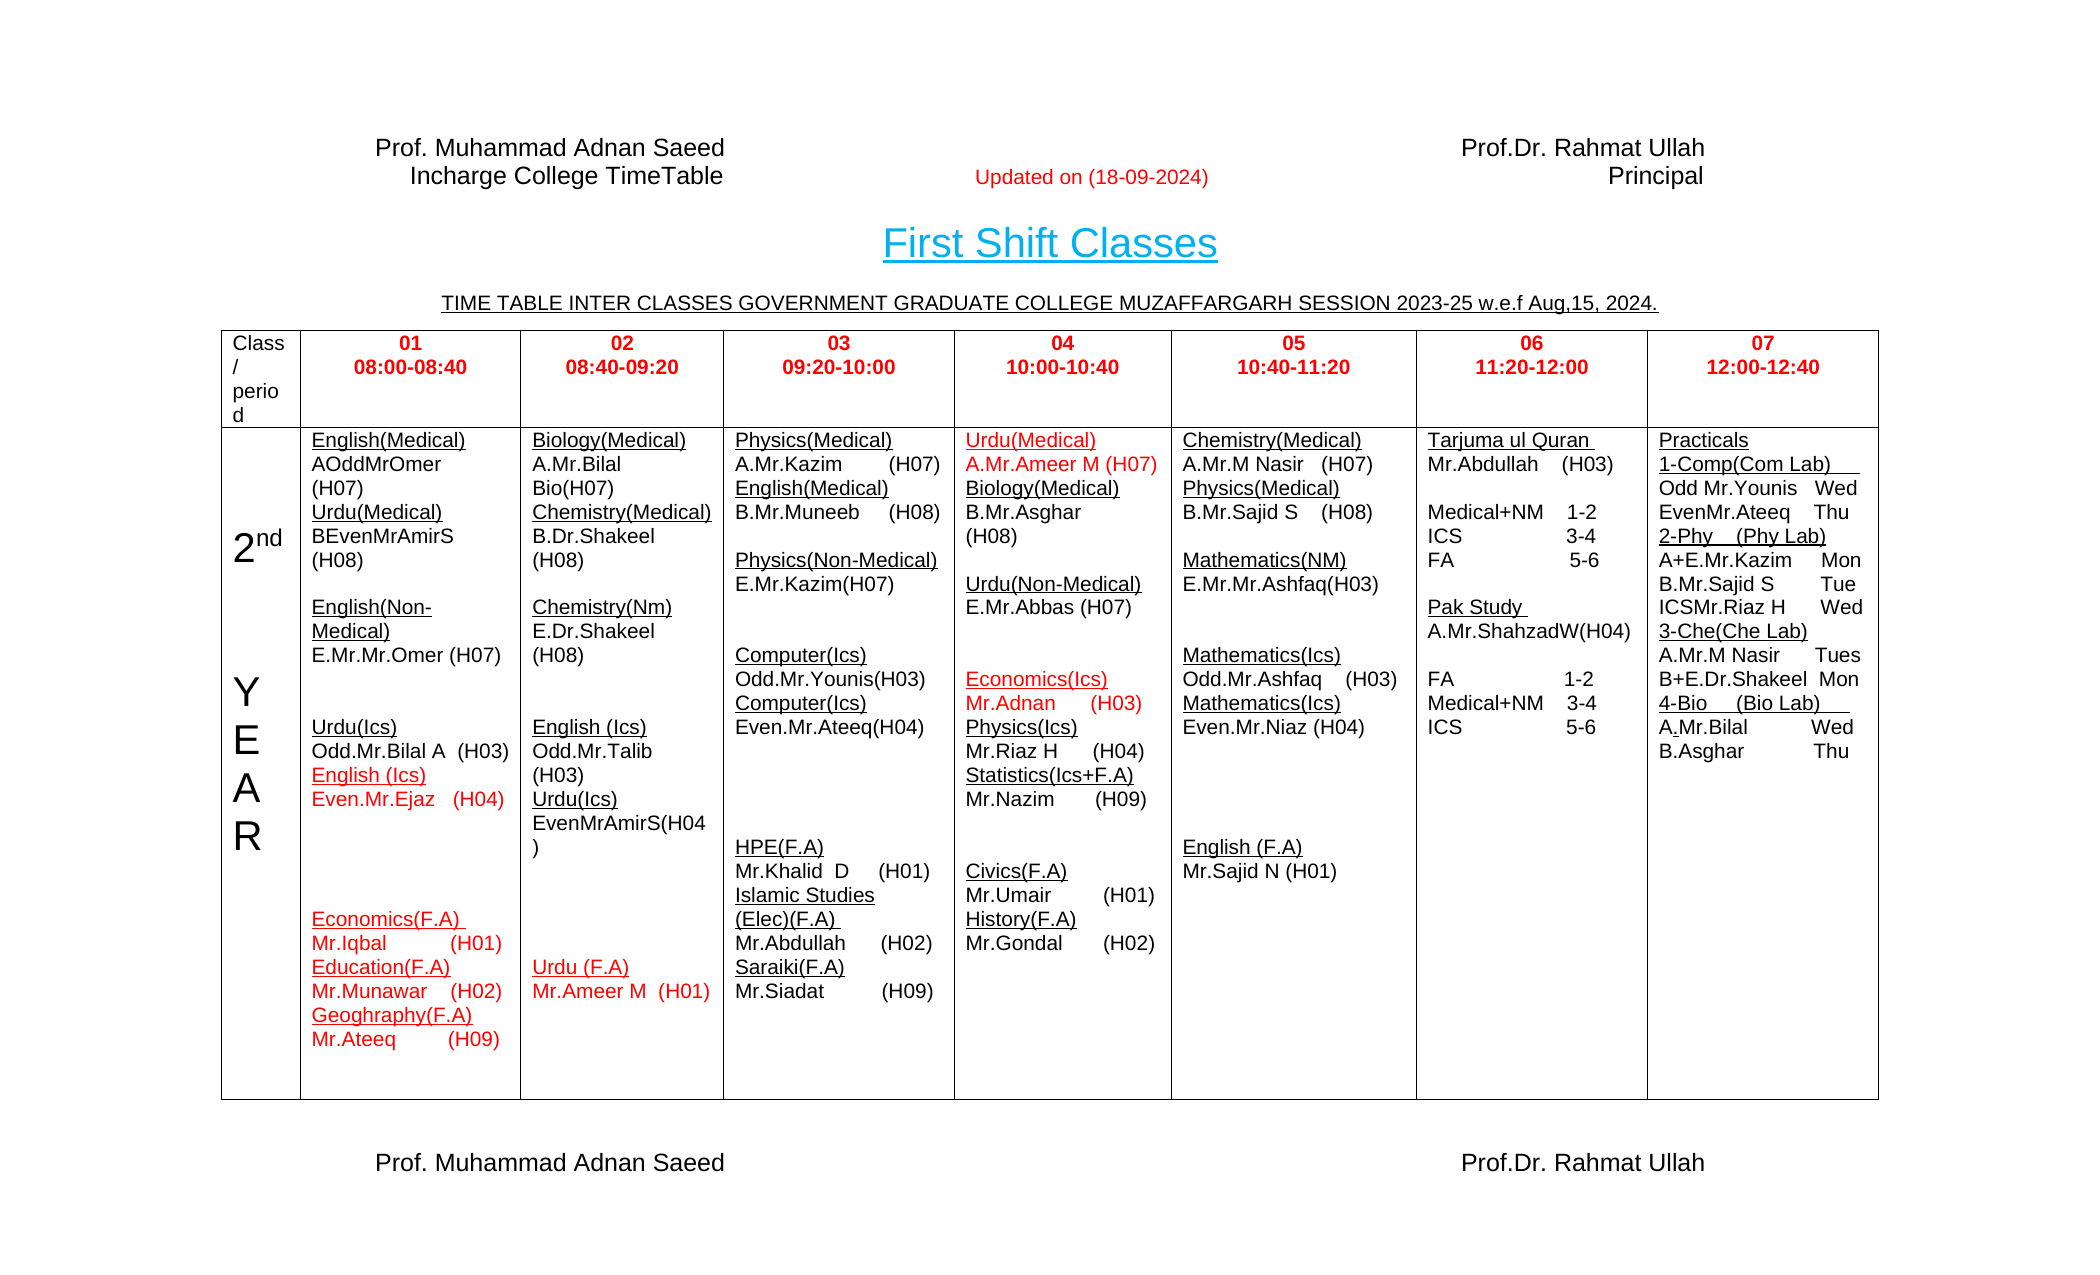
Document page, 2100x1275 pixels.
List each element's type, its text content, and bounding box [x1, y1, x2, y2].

table_cell Urdu(Medical) A.Mr.Ameer M (H07) Biology(Medical) B.Mr.Asghar (H08) Urdu(Non-Medical) E.Mr.Abbas (H07) Economics(Ics) Mr.Adnan (H03) Physics(Ics) Mr.Riaz H (H04) Statistics(Ics+F.A) Mr.Nazim (H09) Civics(F.A) Mr.Umair (H01) History(F.A) Mr.Gondal (H02) [955, 428, 1171, 1098]
table_cell Biology(Medical) A.Mr.Bilal Bio(H07) Chemistry(Medical) B.Dr.Shakeel (H08) Chemistry(Nm) E.Dr.Shakeel (H08) English (Ics) Odd.Mr.Talib (H03) Urdu(Ics) EvenMrAmirS(H04) Urdu (F.A) Mr.Ameer M (H01) [521, 428, 723, 1098]
table_cell 2nd Y E A R [222, 428, 300, 1098]
table_header 01 08:00-08:40 [301, 331, 520, 427]
table_header 06 11:20-12:00 [1417, 331, 1647, 427]
text First Shift Classes [75, 219, 2025, 267]
table_header 02 08:40-09:20 [521, 331, 723, 427]
table_cell Chemistry(Medical) A.Mr.M Nasir (H07) Physics(Medical) B.Mr.Sajid S (H08) Mathematics(NM) E.Mr.Mr.Ashfaq(H03) Mathematics(Ics) Odd.Mr.Ashfaq (H03) Mathematics(Ics) Even.Mr.Niaz (H04) English (F.A) Mr.Sajid N (H01) [1172, 428, 1416, 1098]
table_cell Practicals 1-Comp(Com Lab) Odd Mr.Younis Wed EvenMr.Ateeq Thu 2-Phy (Phy Lab) A+E.Mr.Kazim Mon B.Mr.Sajid S Tue ICSMr.Riaz H Wed 3-Che(Che Lab) A.Mr.M Nasir Tues B+E.Dr.Shakeel Mon 4-Bio (Bio Lab) A.Mr.Bilal Wed B.Asghar Thu [1648, 428, 1878, 1098]
table_cell Tarjuma ul Quran Mr.Abdullah (H03) Medical+NM 1-2 ICS 3-4 FA 5-6 Pak Study A.Mr.ShahzadW(H04) FA 1-2 Medical+NM 3-4 ICS 5-6 [1417, 428, 1647, 1098]
table_header Class / period [222, 331, 300, 427]
table_header 07 12:00-12:40 [1648, 331, 1878, 427]
table_header 03 09:20-10:00 [724, 331, 954, 427]
text TIME TABLE INTER CLASSES GOVERNMENT GRADUATE COLLEGE MUZAFFARGARH SESSION 2023-25 w.e.f Aug,15, 2024. [75, 291, 2025, 314]
text Incharge College TimeTable Updated on (18-09-2024) Principal [75, 161, 2025, 190]
table_cell English(Medical) AOddMrOmer (H07) Urdu(Medical) BEvenMrAmirS (H08) English(Non-Medical) E.Mr.Mr.Omer (H07) Urdu(Ics) Odd.Mr.Bilal A (H03) English (Ics) Even.Mr.Ejaz (H04) Economics(F.A) Mr.Iqbal (H01) Education(F.A) Mr.Munawar (H02) Geoghraphy(F.A) Mr.Ateeq (H09) [301, 428, 520, 1098]
table_header 04 10:00-10:40 [955, 331, 1171, 427]
text Prof. Muhammad Adnan Saeed Prof.Dr. Rahmat Ullah [300, 132, 2025, 161]
text Prof. Muhammad Adnan Saeed Prof.Dr. Rahmat Ullah [300, 1148, 2025, 1177]
table_header 05 10:40-11:20 [1172, 331, 1416, 427]
table_cell Physics(Medical) A.Mr.Kazim (H07) English(Medical) B.Mr.Muneeb (H08) Physics(Non-Medical) E.Mr.Kazim(H07) Computer(Ics) Odd.Mr.Younis(H03) Computer(Ics) Even.Mr.Ateeq(H04) HPE(F.A) Mr.Khalid D (H01) Islamic Studies (Elec)(F.A) Mr.Abdullah (H02) Saraiki(F.A) Mr.Siadat (H09) [724, 428, 954, 1098]
